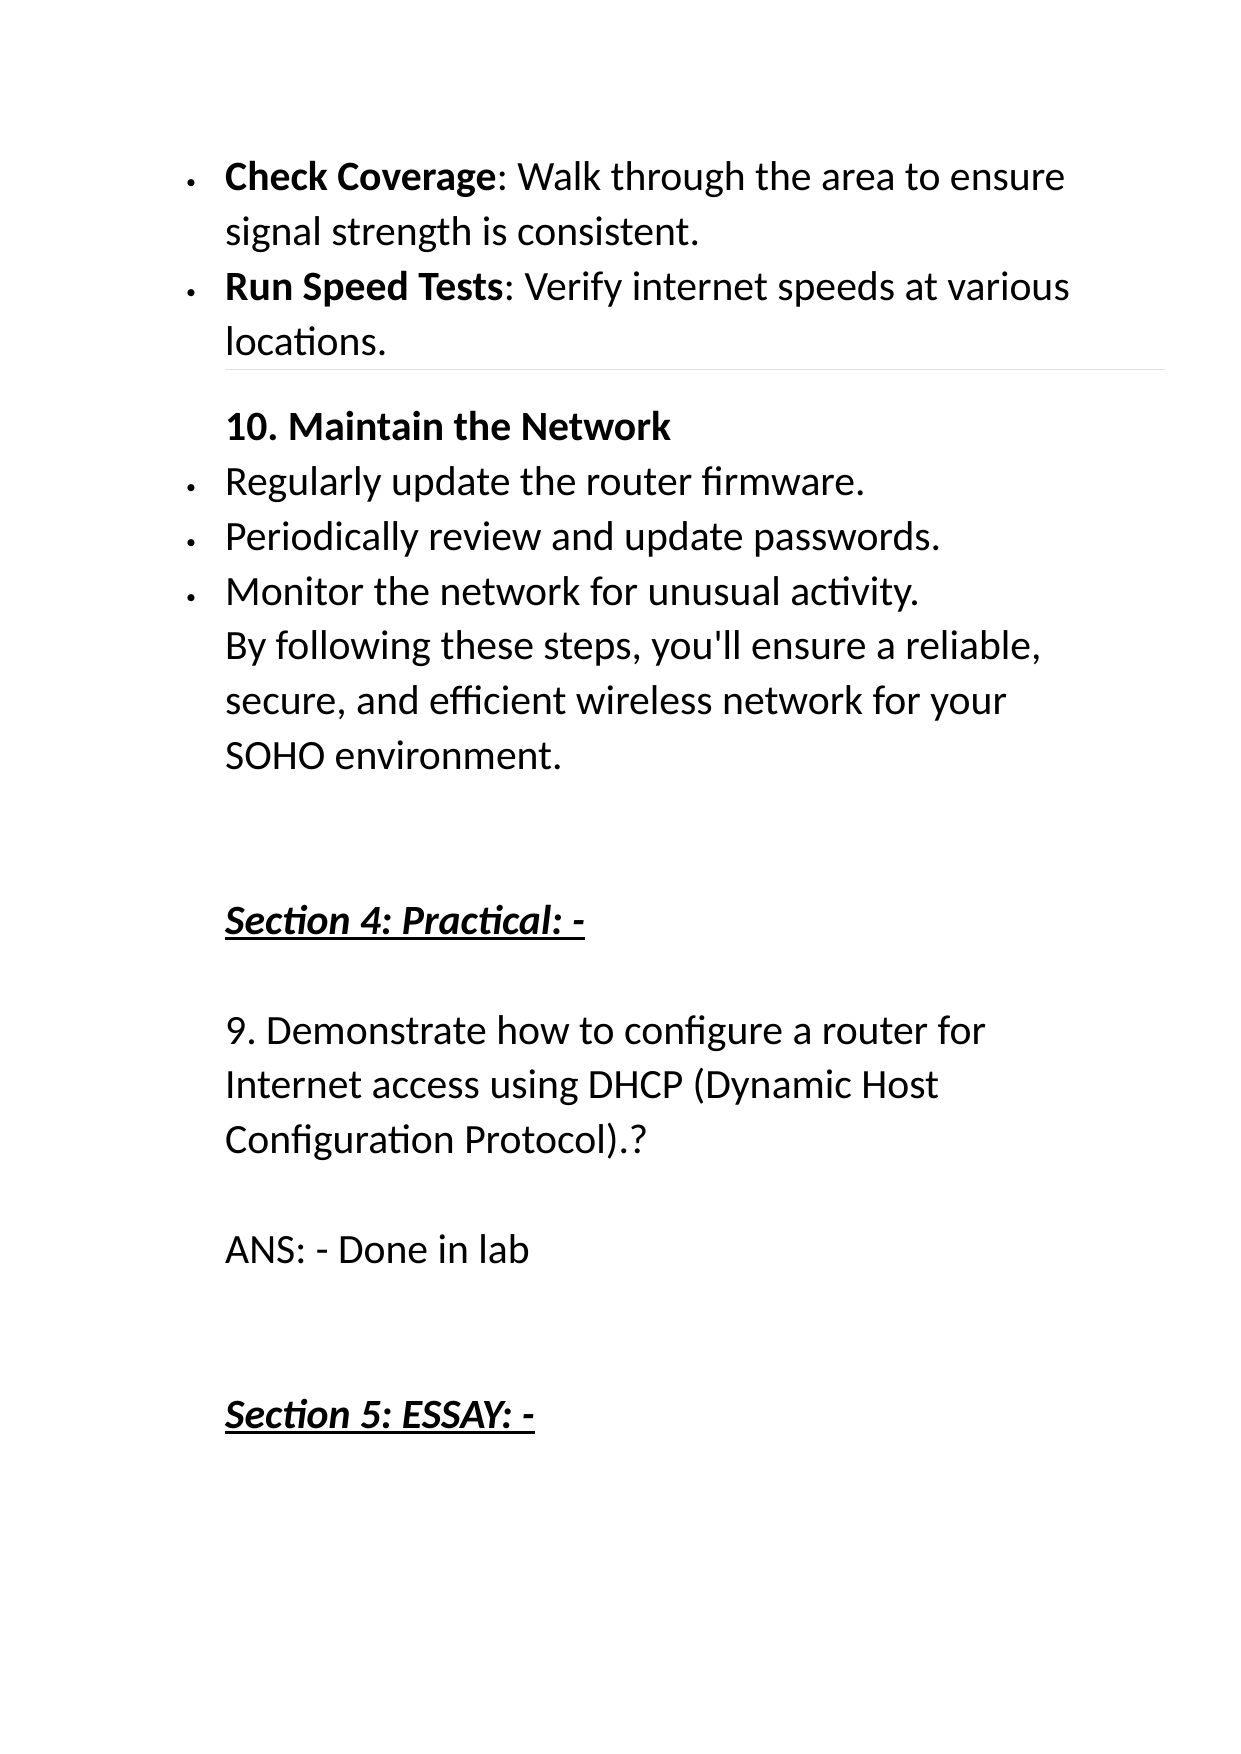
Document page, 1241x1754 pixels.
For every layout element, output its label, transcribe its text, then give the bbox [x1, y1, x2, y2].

list Periodically review and update passwords. [187, 509, 1090, 560]
list Monitor the network for unusual activity. [187, 564, 1090, 615]
list Regularly update the router firmware. [187, 455, 1090, 506]
list Section 4: Practical: - [225, 894, 1090, 945]
list 9. Demonstrate how to configure a router for Internet access using DHCP (Dynamic Host Configuration Protocol).? [225, 1004, 1090, 1164]
list Check Coverage: Walk through the area to ensure signal strength is consistent. [187, 150, 1090, 256]
list Run Speed Tests: Verify internet speeds at various locations. [187, 260, 1090, 366]
list ANS: - Done in lab [225, 1223, 1090, 1274]
list By following these steps, you'll ensure a reliable, secure, and efficient wireless network for your SOHO environment. [225, 619, 1090, 780]
list 10. Maintain the Network [225, 400, 1090, 451]
list Section 5: ESSAY: - [225, 1388, 1090, 1439]
